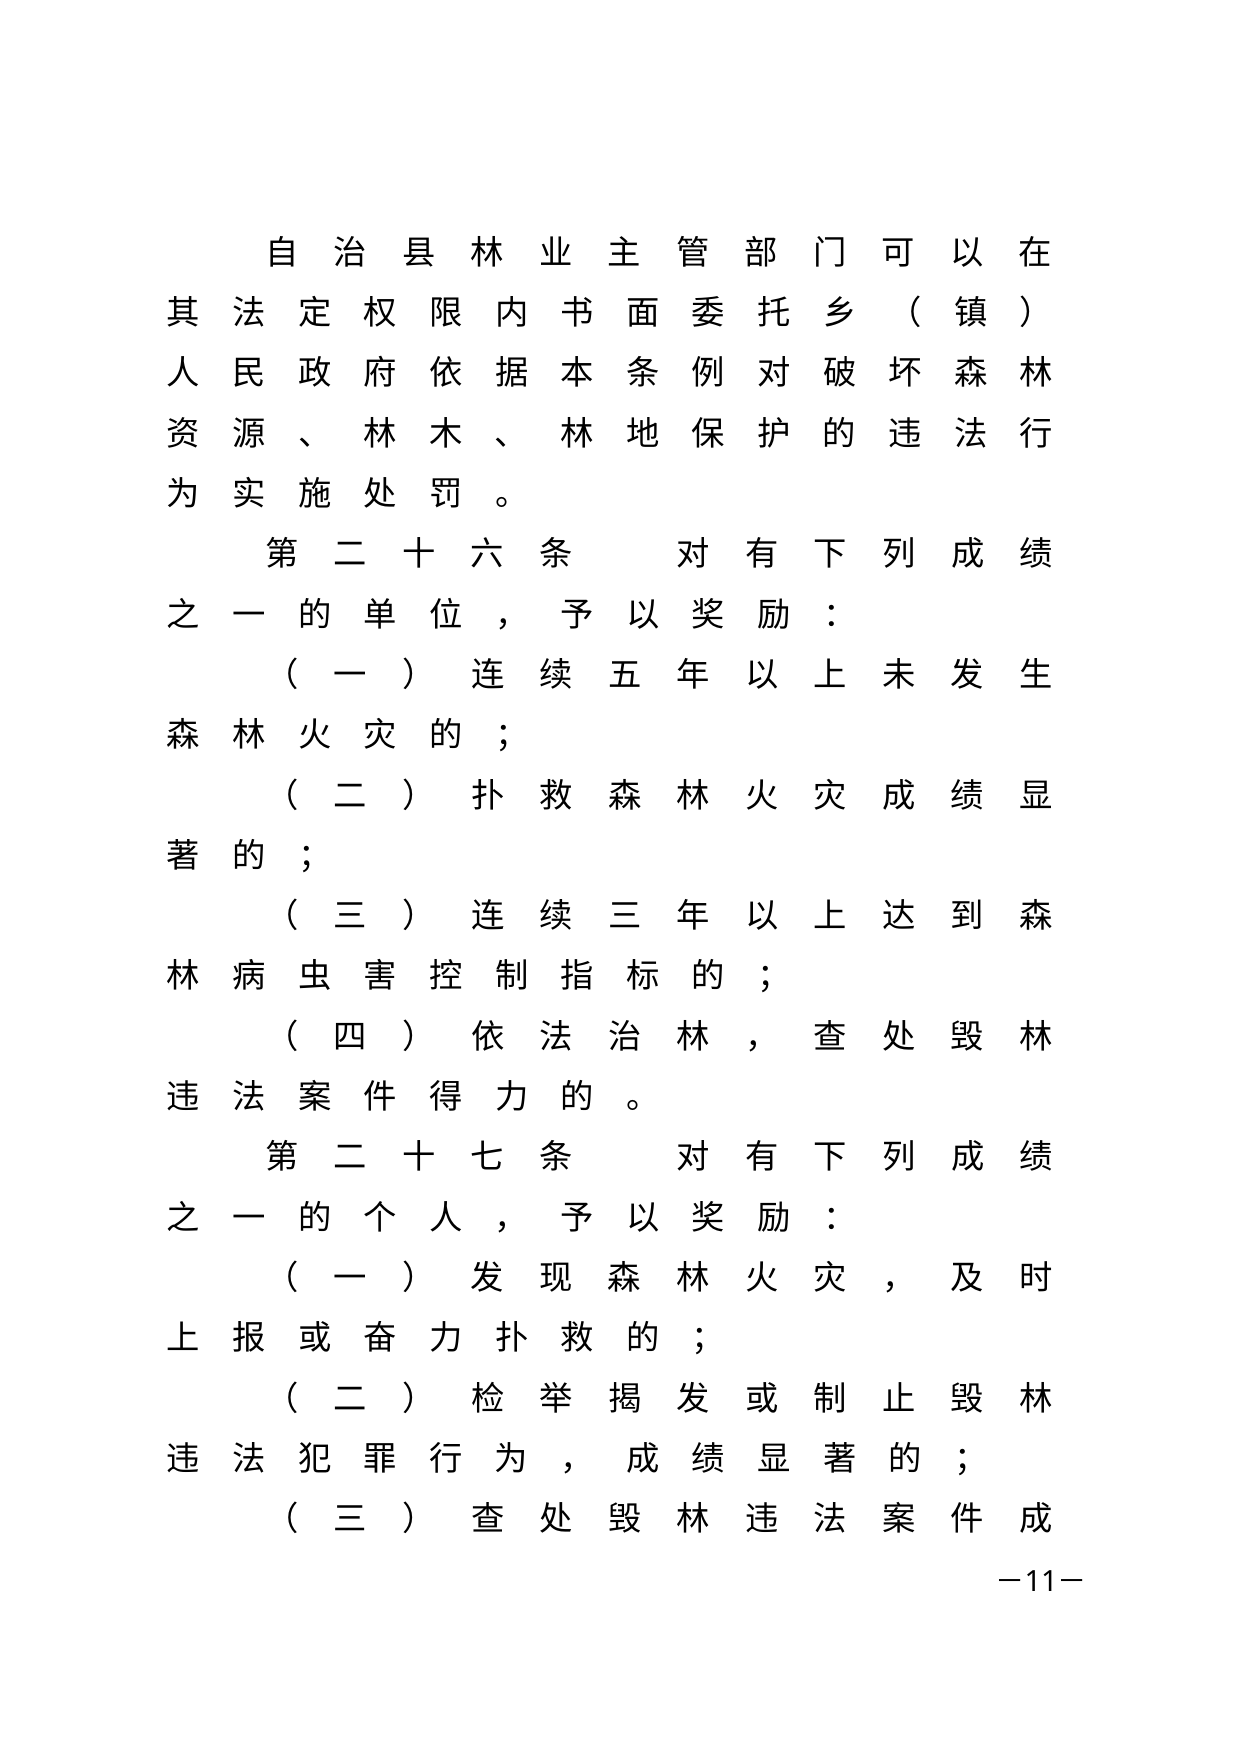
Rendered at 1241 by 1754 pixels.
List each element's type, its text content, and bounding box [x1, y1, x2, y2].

text 第二十七条 对有下列成绩之一的个人，予以奖励： [167, 1124, 1085, 1245]
text （二）检举揭发或制止毁林违法犯罪行为，成绩显著的； [167, 1365, 1085, 1486]
text （四）依法治林，查处毁林违法案件得力的。 [167, 1003, 1085, 1124]
text （三）查处毁林违法案件成绩突出的； [167, 1486, 1085, 1546]
text （一）发现森林火灾，及时上报或奋力扑救的； [167, 1245, 1085, 1365]
text 第二十六条 对有下列成绩之一的单位，予以奖励： [167, 521, 1085, 642]
text （一）连续五年以上未发生森林火灾的； [167, 642, 1085, 762]
text （三）连续三年以上达到森林病虫害控制指标的； [167, 883, 1085, 1003]
text （二）扑救森林火灾成绩显著的； [167, 762, 1085, 883]
text 自治县林业主管部门可以在其法定权限内书面委托乡（镇）人民政府依据本条例对破坏森林资源、林木、林地保护的违法行为实施处罚。 [167, 219, 1085, 521]
